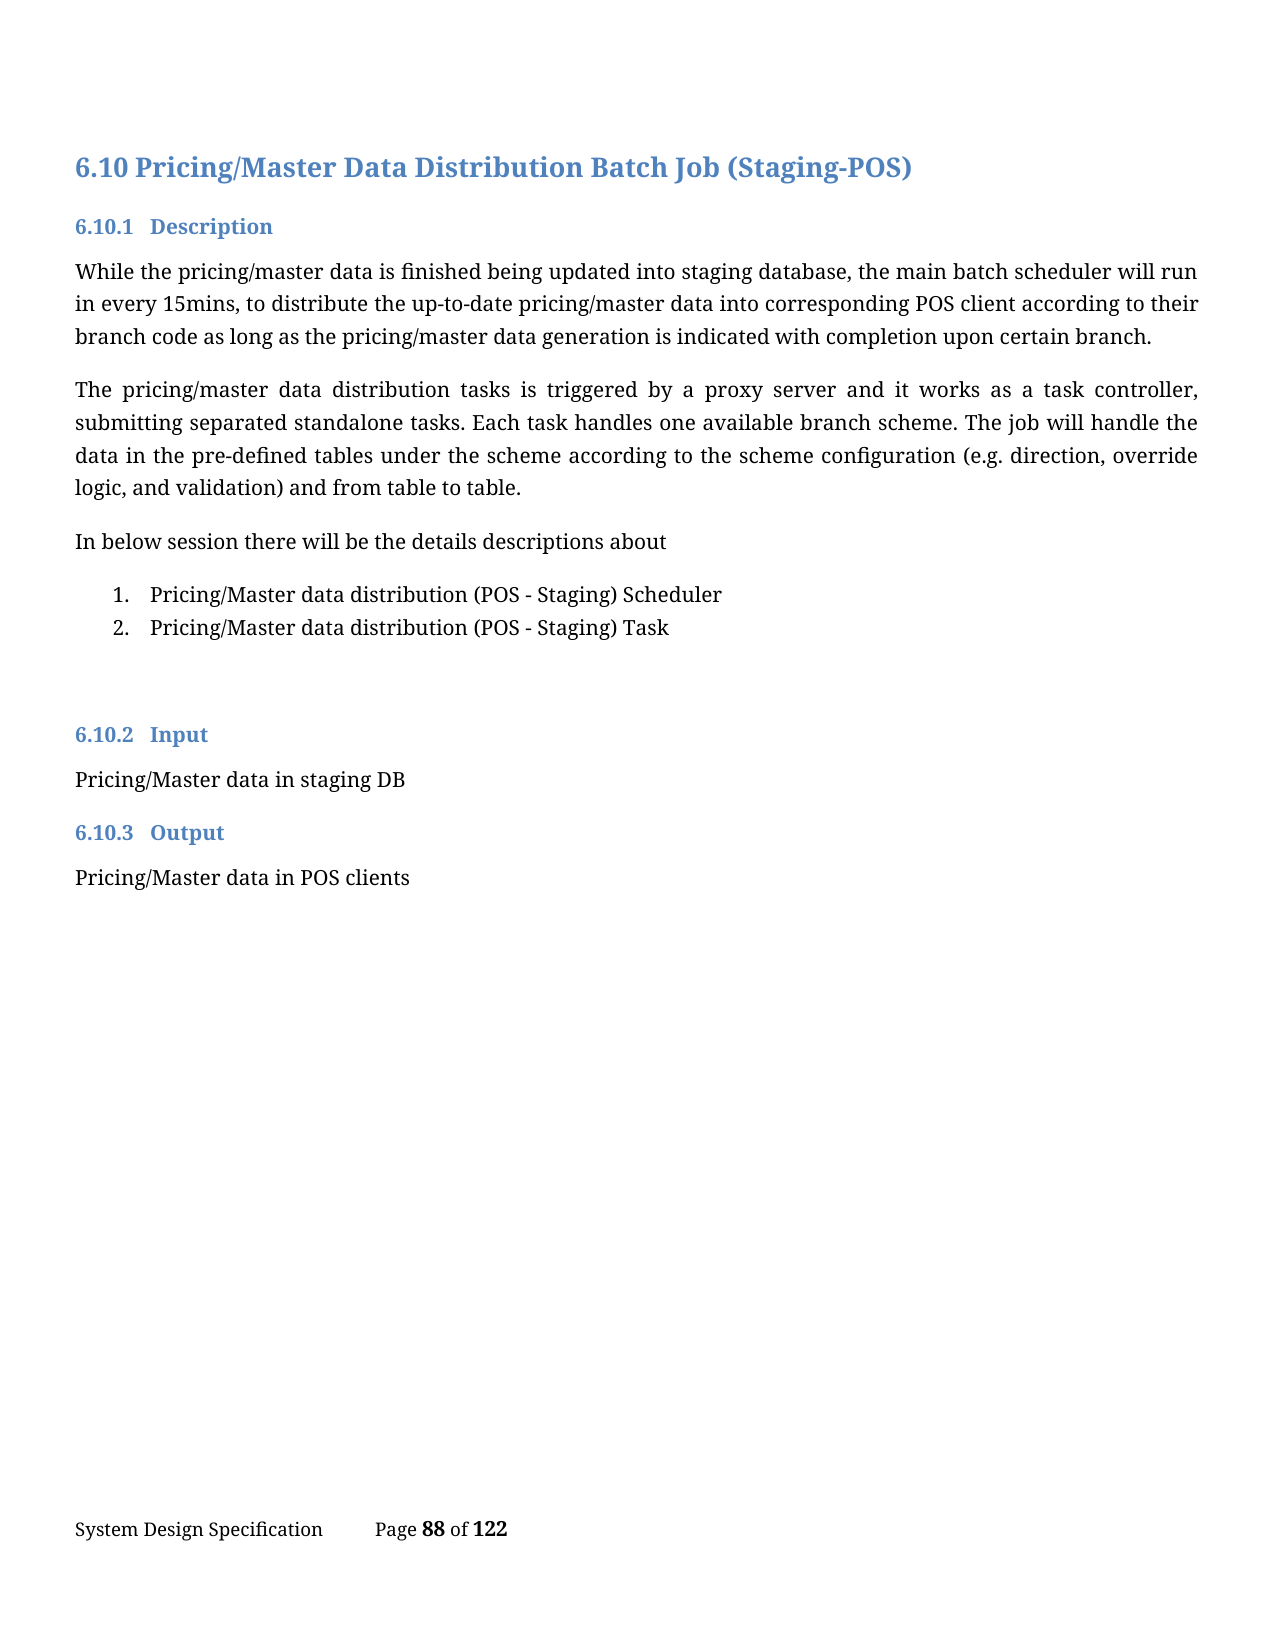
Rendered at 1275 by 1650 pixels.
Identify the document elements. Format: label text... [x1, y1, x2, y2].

text While the pricing/master data is finished being updated into staging database, the main batch scheduler will run in every 15mins, to distribute the up-to-date pricing/master data into corresponding POS client according to their branch code as long as the pricing/master data generation is indicated with completion upon certain branch. [75, 257, 1200, 351]
text Pricing/Master data in POS clients [75, 863, 1200, 892]
subtitle Pricing/Master Data Distribution Batch Job (Staging-POS) [75, 149, 1200, 186]
list Pricing/Master data distribution (POS - Staging) Scheduler [112, 580, 1200, 609]
subtitle Description [75, 212, 1200, 240]
list Pricing/Master data distribution (POS - Staging) Task [112, 613, 1200, 641]
text In below session there will be the details descriptions about [75, 527, 1200, 555]
subtitle Input [75, 720, 1200, 748]
text Pricing/Master data in staging DB [75, 765, 1200, 793]
text The pricing/master data distribution tasks is triggered by a proxy server and it works as a task controller, submitting separated standalone tasks. Each task handles one available branch scheme. The job will handle the data in the pre-defined tables under the scheme according to the scheme configuration (e.g. direction, override logic, and validation) and from table to table. [75, 376, 1200, 502]
subtitle Output [75, 818, 1200, 847]
